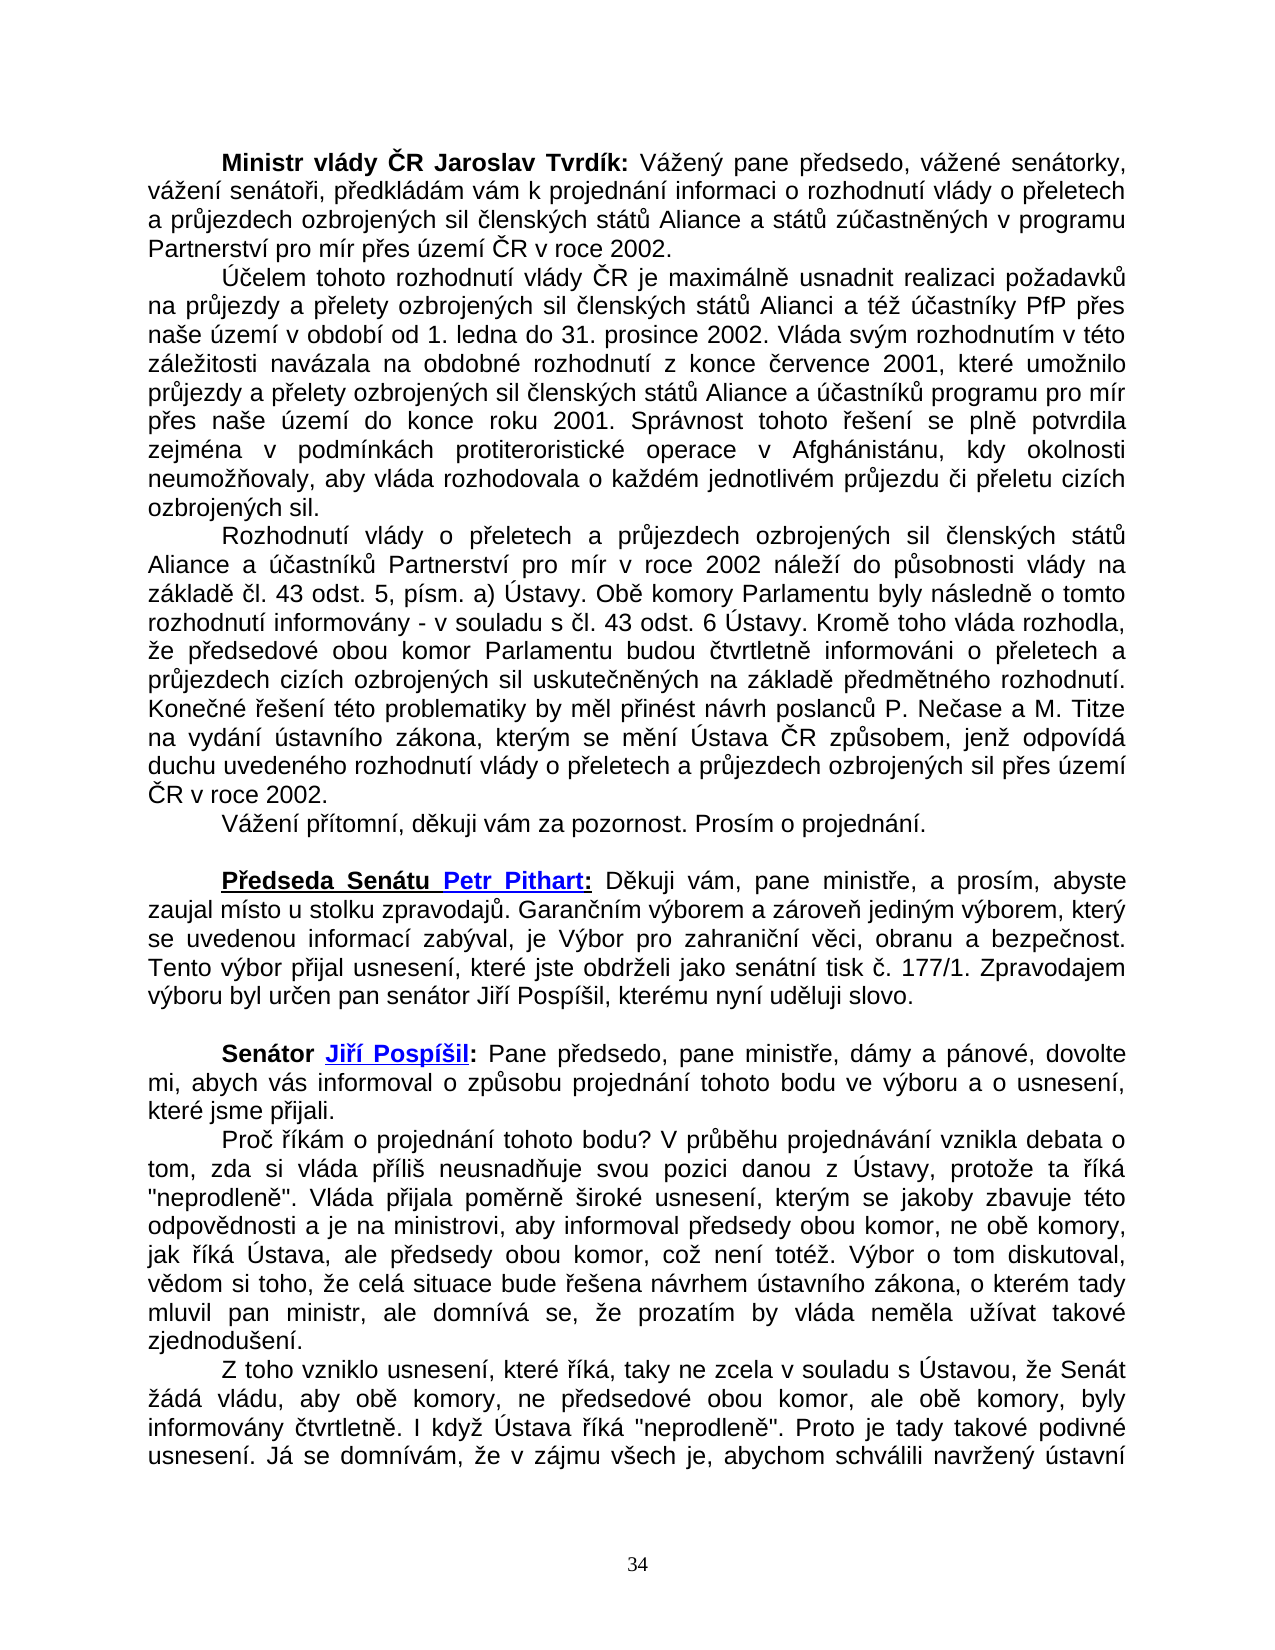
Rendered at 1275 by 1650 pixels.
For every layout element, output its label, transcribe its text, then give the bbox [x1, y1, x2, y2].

text Rozhodnutí vlády o přeletech a průjezdech ozbrojených sil členských států Aliance a účastníků Partnerství pro mír v roce 2002 náleží do působnosti vlády na základě čl. 43 odst. 5, písm. a) Ústavy. Obě komory Parlamentu byly následně o tomto rozhodnutí informovány - v souladu s čl. 43 odst. 6 Ústavy. Kromě toho vláda rozhodla, že předsedové obou komor Parlamentu budou čtvrtletně informováni o přeletech a průjezdech cizích ozbrojených sil uskutečněných na základě předmětného rozhodnutí. Konečné řešení této problematiky by měl přinést návrh poslanců P. Nečase a M. Titze na vydání ústavního zákona, kterým se mění Ústava ČR způsobem, jenž odpovídá duchu uvedeného rozhodnutí vlády o přeletech a průjezdech ozbrojených sil přes území ČR v roce 2002. [148, 521, 1127, 809]
text Ministr vlády ČR Jaroslav Tvrdík: Vážený pane předsedo, vážené senátorky, vážení senátoři, předkládám vám k projednání informaci o rozhodnutí vlády o přeletech a průjezdech ozbrojených sil členských států Aliance a států zúčastněných v programu Partnerství pro mír přes území ČR v roce 2002. [148, 148, 1127, 263]
text Senátor Jiří Pospíšil: Pane předsedo, pane ministře, dámy a pánové, dovolte mi, abych vás informoval o způsobu projednání tohoto bodu ve výboru a o usnesení, které jsme přijali. [148, 1039, 1127, 1125]
text Účelem tohoto rozhodnutí vlády ČR je maximálně usnadnit realizaci požadavků na průjezdy a přelety ozbrojených sil členských států Alianci a též účastníky PfP přes naše území v období od 1. ledna do 31. prosince 2002. Vláda svým rozhodnutím v této záležitosti navázala na obdobné rozhodnutí z konce července 2001, které umožnilo průjezdy a přelety ozbrojených sil členských států Aliance a účastníků programu pro mír přes naše území do konce roku 2001. Správnost tohoto řešení se plně potvrdila zejména v podmínkách protiteroristické operace v Afghánistánu, kdy okolnosti neumožňovaly, aby vláda rozhodovala o každém jednotlivém průjezdu či přeletu cizích ozbrojených sil. [148, 263, 1127, 521]
text Proč říkám o projednání tohoto bodu? V průběhu projednávání vznikla debata o tom, zda si vláda příliš neusnadňuje svou pozici danou z Ústavy, protože ta říká "neprodleně". Vláda přijala poměrně široké usnesení, kterým se jakoby zbavuje této odpovědnosti a je na ministrovi, aby informoval předsedy obou komor, ne obě komory, jak říká Ústava, ale předsedy obou komor, což není totéž. Výbor o tom diskutoval, vědom si toho, že celá situace bude řešena návrhem ústavního zákona, o kterém tady mluvil pan ministr, ale domnívá se, že prozatím by vláda neměla užívat takové zjednodušení. [148, 1125, 1127, 1355]
text Vážení přítomní, děkuji vám za pozornost. Prosím o projednání. [148, 809, 1127, 838]
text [148, 1355, 1127, 1470]
text Předseda Senátu Petr Pithart: Děkuji vám, pane ministře, a prosím, abyste zaujal místo u stolku zpravodajů. Garančním výborem a zároveň jediným výborem, který se uvedenou informací zabýval, je Výbor pro zahraniční věci, obranu a bezpečnost. Tento výbor přijal usnesení, které jste obdrželi jako senátní tisk č. 177/1. Zpravodajem výboru byl určen pan senátor Jiří Pospíšil, kterému nyní uděluji slovo. [148, 866, 1127, 1010]
